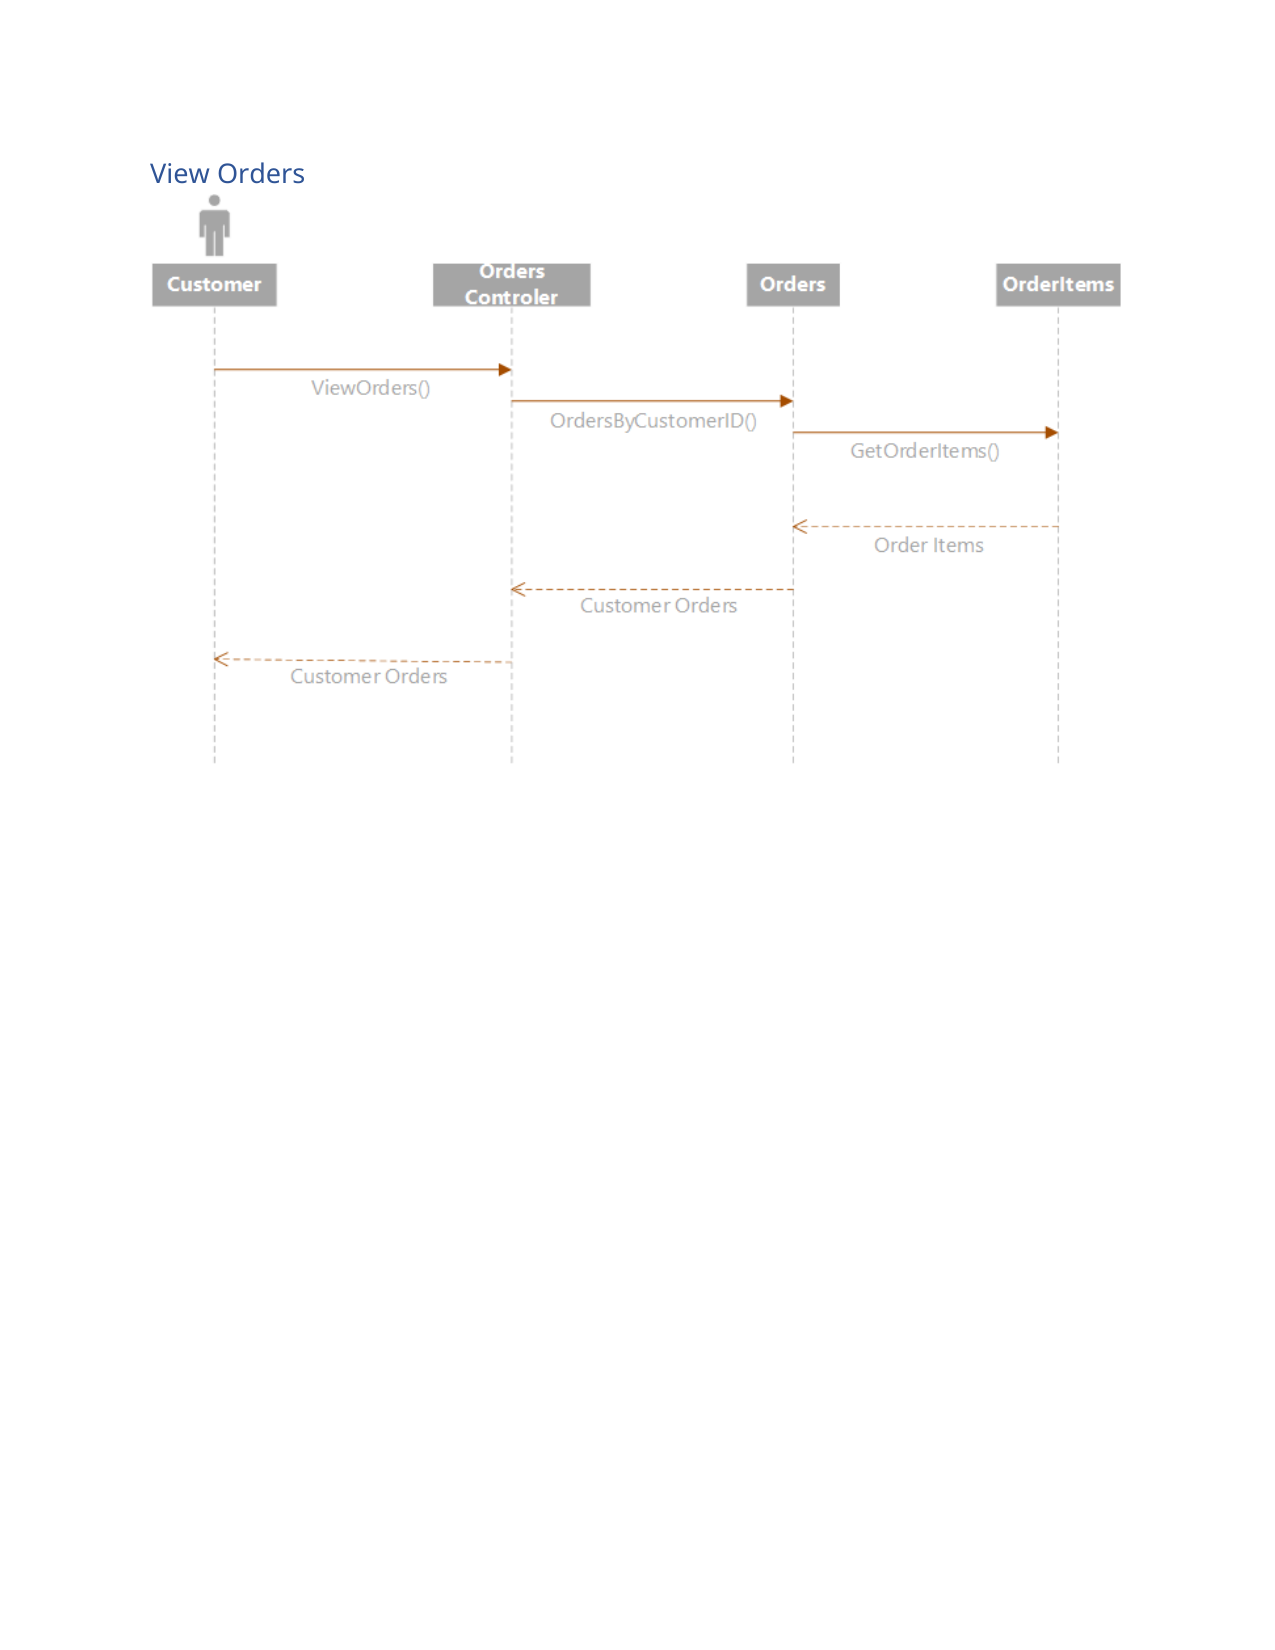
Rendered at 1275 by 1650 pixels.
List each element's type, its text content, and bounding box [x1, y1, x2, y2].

subtitle View Orders [150, 154, 1125, 193]
picture [150, 193, 1125, 766]
